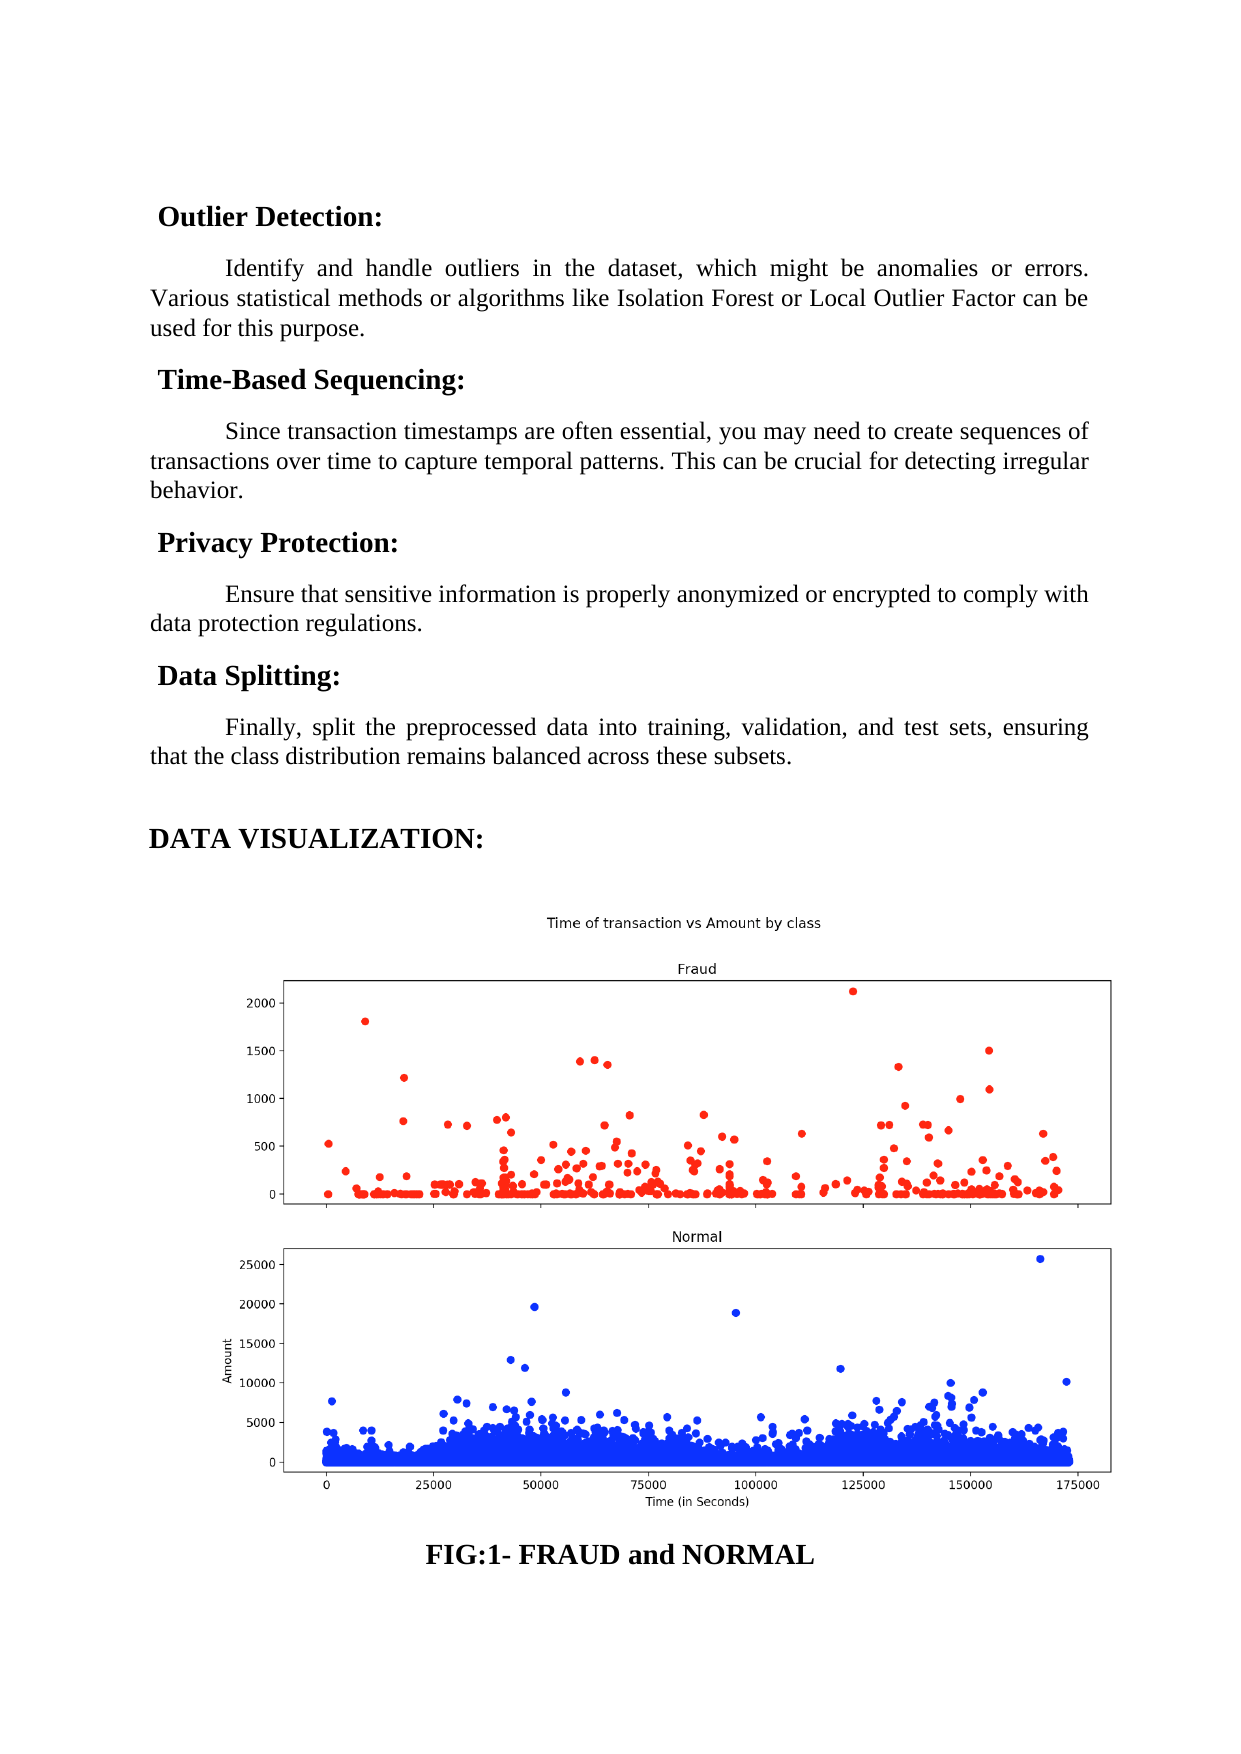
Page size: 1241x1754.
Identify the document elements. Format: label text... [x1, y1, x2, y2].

picture [150, 904, 1189, 1531]
text Finally, split the preprocessed data into training, validation, and test sets, ensuring that the class distribution remains balanced across these subsets. [150, 712, 1090, 770]
text Outlier Detection: [150, 199, 1090, 233]
text Since transaction timestamps are often essential, you may need to create sequences of transactions over time to capture temporal patterns. This can be crucial for detecting irregular behavior. [150, 416, 1090, 504]
text FIG:1- FRAUD and NORMAL [150, 1537, 1090, 1571]
text DATA VISUALIZATION: [148, 821, 1189, 854]
text Privacy Protection: [150, 525, 1090, 558]
text Identify and handle outliers in the dataset, which might be anomalies or errors. Various statistical methods or algorithms like Isolation Forest or Local Outlier Factor can be used for this purpose. [150, 253, 1090, 342]
text Ensure that sensitive information is properly anonymized or encrypted to comply with data protection regulations. [150, 579, 1090, 637]
text Data Splitting: [150, 658, 1090, 691]
text Time-Based Sequencing: [150, 362, 1090, 395]
